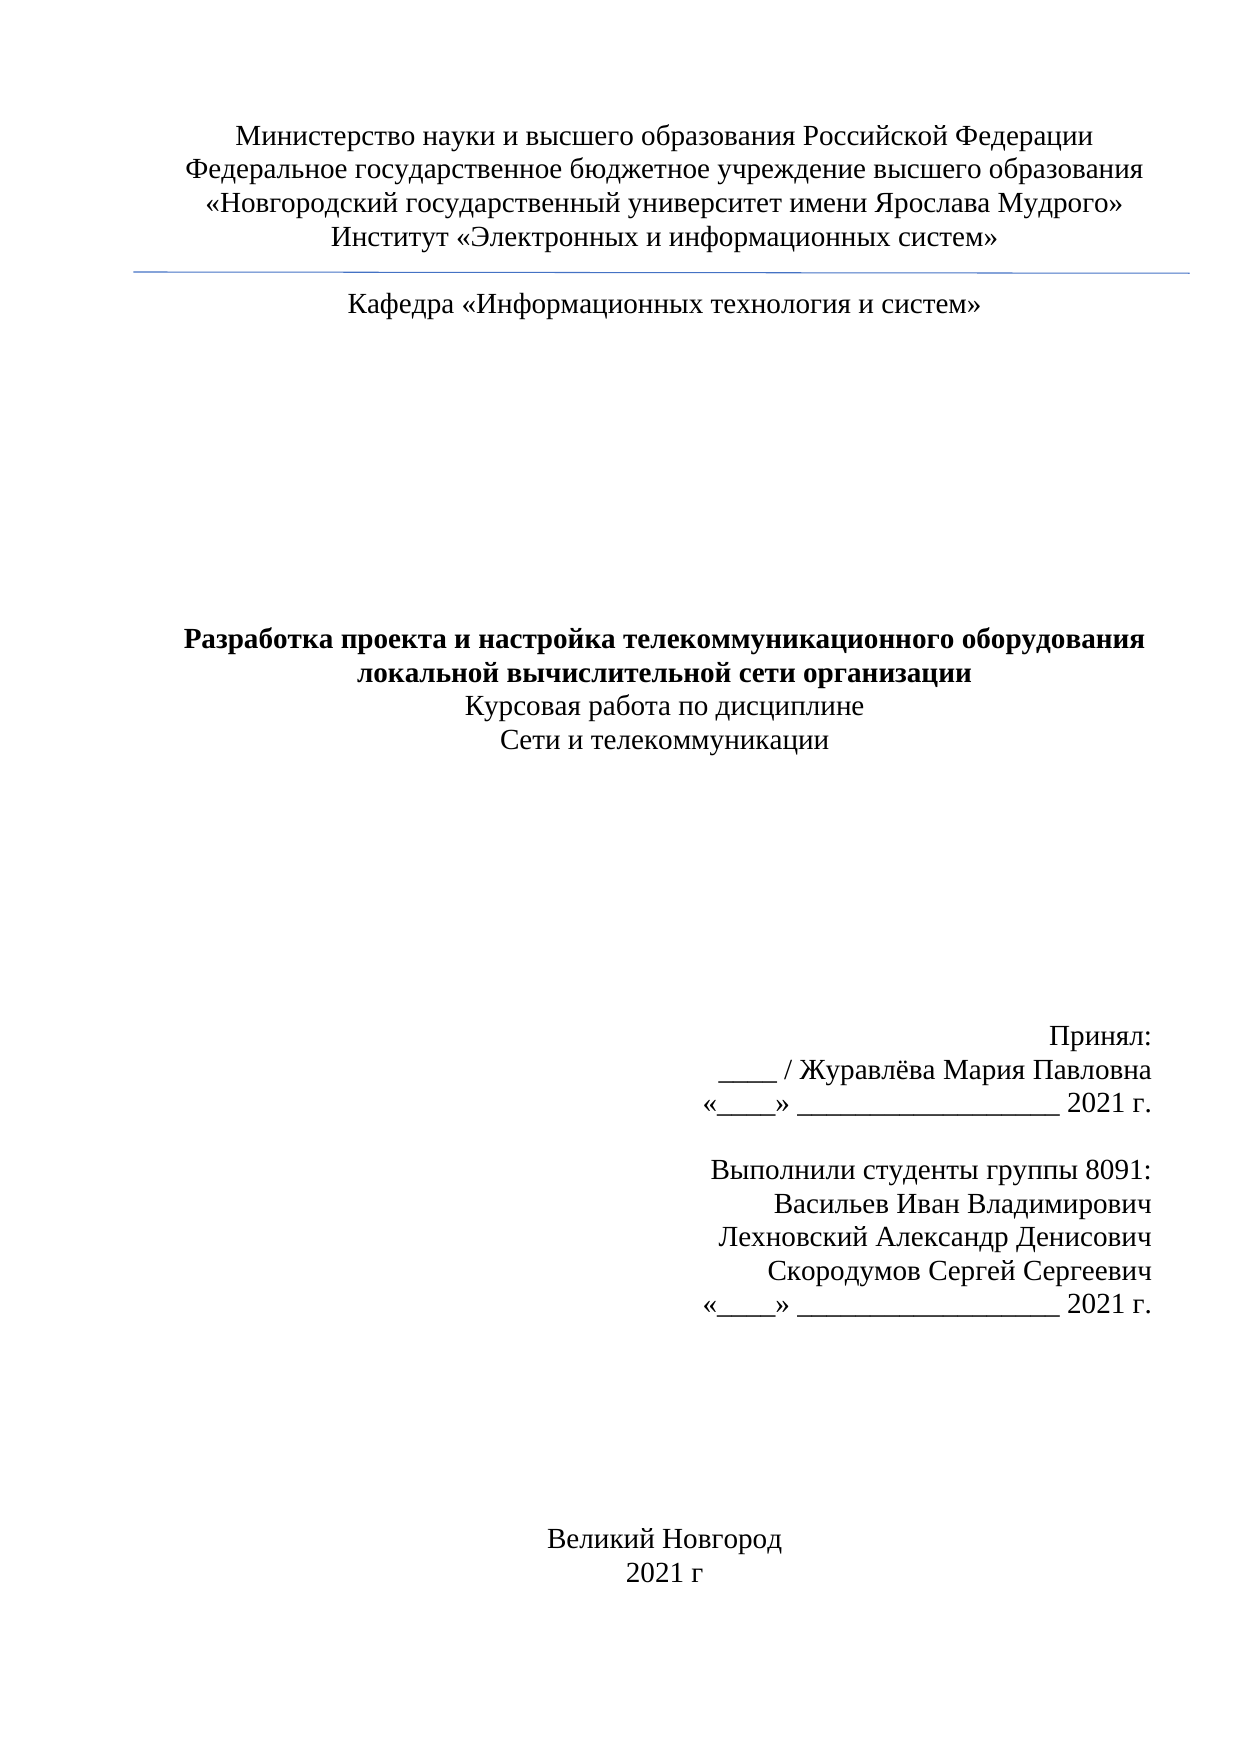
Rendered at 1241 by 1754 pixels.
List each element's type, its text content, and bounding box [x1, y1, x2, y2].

text «____» __________________ 2021 г. [177, 1085, 1152, 1119]
text «Новгородский государственный университет имени Ярослава Мудрого» [177, 185, 1152, 219]
text Министерство науки и высшего образования Российской Федерации [177, 118, 1152, 152]
text Курсовая работа по дисциплине [177, 688, 1152, 722]
text Выполнили студенты группы 8091: [177, 1152, 1152, 1186]
text Институт «Электронных и информационных систем» [177, 219, 1152, 252]
text ____ / Журавлёва Мария Павловна [177, 1052, 1152, 1085]
text Лехновский Александр Денисович [177, 1219, 1152, 1253]
text Кафедра «Информационных технология и систем» [177, 286, 1152, 319]
text Великий Новгород [177, 1521, 1152, 1555]
text Сети и телекоммуникации [177, 722, 1152, 755]
text Разработка проекта и настройка телекоммуникационного оборудования локальной вычислительной сети организации [177, 621, 1152, 688]
text «____» __________________ 2021 г. [177, 1287, 1152, 1320]
text Васильев Иван Владимирович [177, 1186, 1152, 1219]
text 2021 г [177, 1555, 1152, 1588]
text Принял: [177, 990, 1152, 1052]
text Скородумов Сергей Сергеевич [177, 1253, 1152, 1287]
text Федеральное государственное бюджетное учреждение высшего образования [177, 152, 1152, 185]
